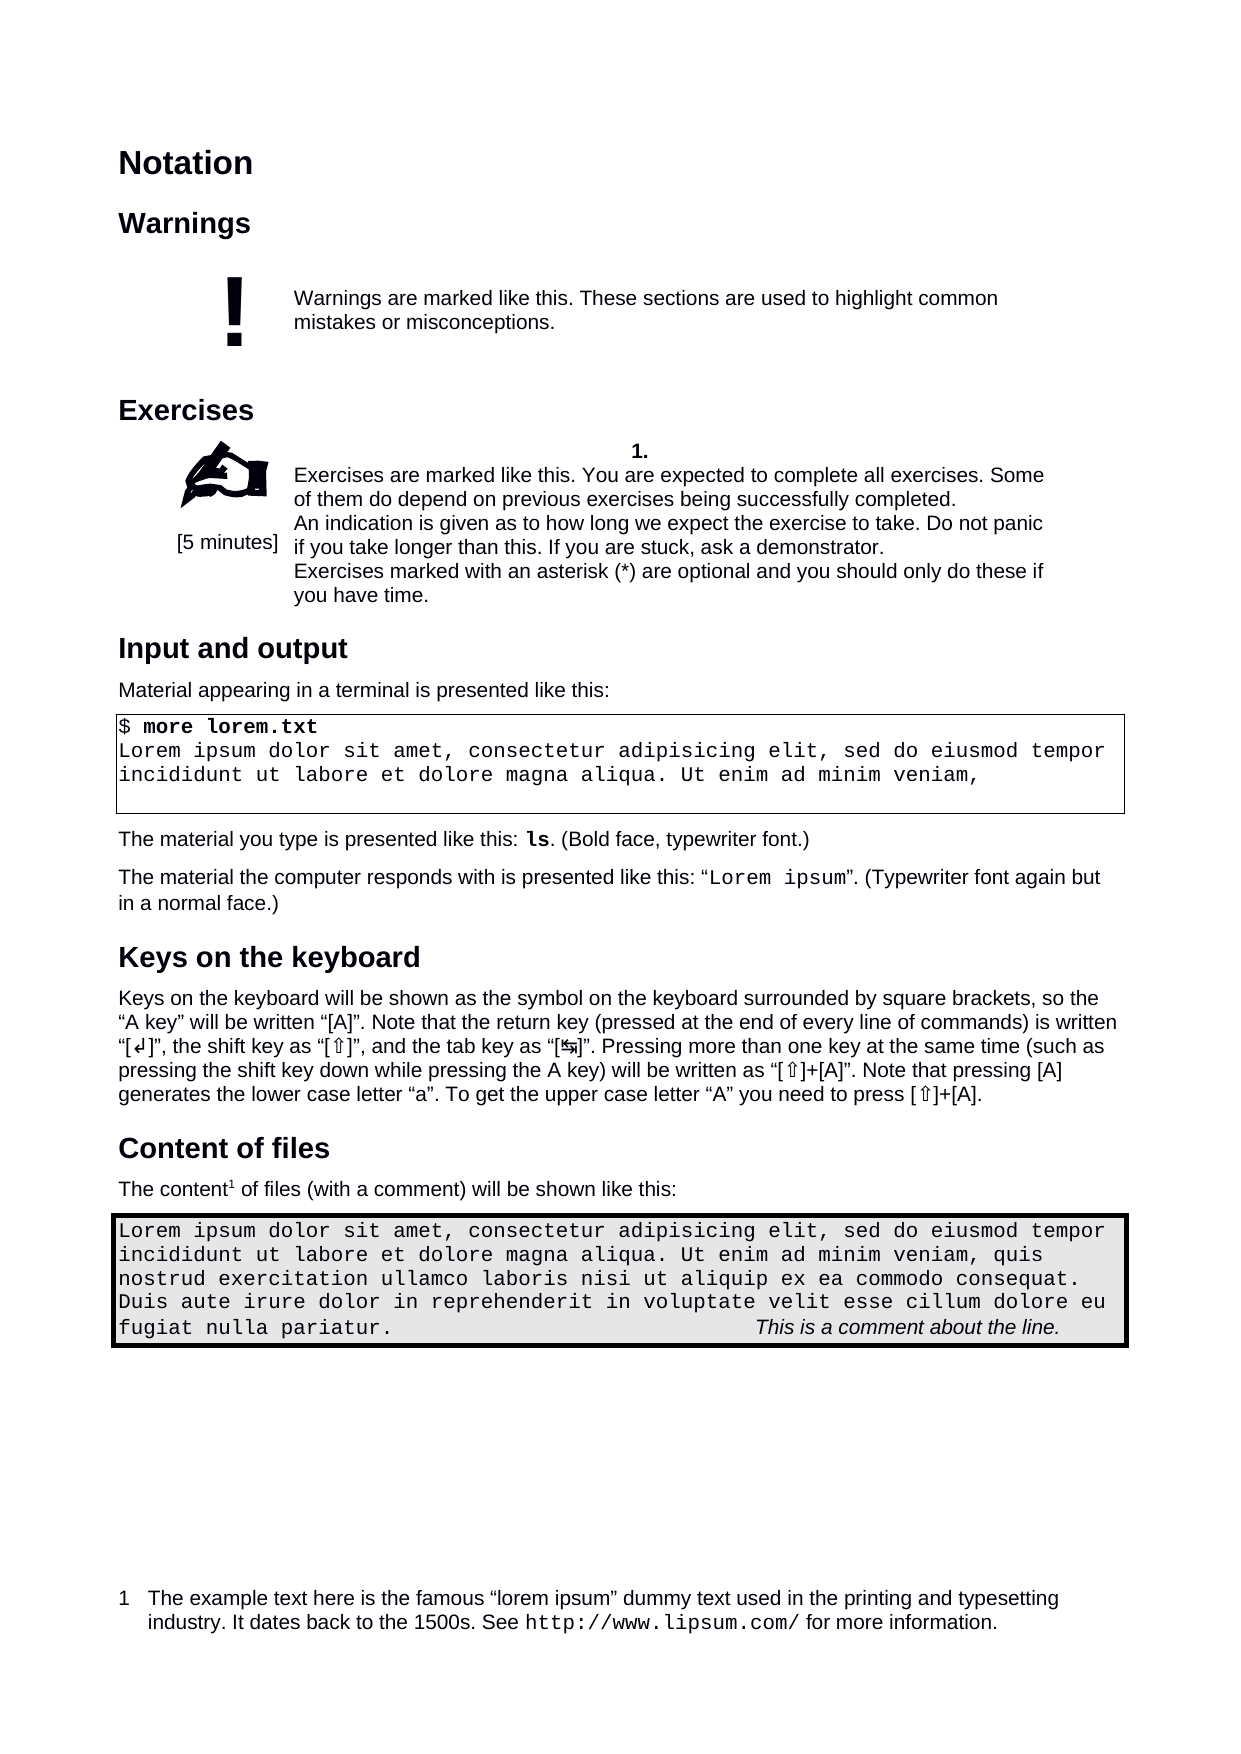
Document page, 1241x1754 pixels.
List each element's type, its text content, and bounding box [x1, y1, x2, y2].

table_header ! [177, 253, 294, 368]
subtitle Warnings [118, 207, 1122, 240]
text $ more lorem.txt Lorem ipsum dolor sit amet, consectetur adipisicing elit, sed do eiusmod tempor incididunt ut labore et dolore magna aliqua. Ut enim ad minim veniam, --More--(44%) [117, 715, 1124, 813]
subtitle Content of files [118, 1131, 1122, 1164]
subtitle Keys on the keyboard [118, 940, 1122, 973]
table_header  [5 minutes] [177, 439, 294, 606]
text Material appearing in a terminal is presented like this: [118, 677, 1122, 701]
text The content of files (with a comment) will be shown like this: [118, 1177, 1122, 1201]
text Lorem ipsum dolor sit amet, consectetur adipisicing elit, sed do eiusmod tempor incididunt ut labore et dolore magna aliqua. Ut enim ad minim veniam, quis nostrud exercitation ullamco laboris nisi ut aliquip ex ea commodo consequat. Duis aute irure dolor in reprehenderit in voluptate velit esse cillum dolore eu fugiat nulla pariatur. This is a comment about the line. [116, 1218, 1124, 1343]
subtitle Notation [118, 143, 1122, 182]
table_header Warnings are marked like this. These sections are used to highlight common mistakes or misconceptions. [294, 253, 1048, 368]
text The material the computer responds with is presented like this: “Lorem ipsum”. (Typewriter font again but in a normal face.) [118, 865, 1122, 915]
text The material you type is presented like this: ls. (Bold face, typewriter font.) [118, 827, 1122, 852]
subtitle Exercises [118, 393, 1122, 426]
text Keys on the keyboard will be shown as the symbol on the keyboard surrounded by square brackets, so the “A key” will be written “[A]”. Note that the return key (pressed at the end of every line of commands) is written “[↲]”, the shift key as “[⇧]”, and the tab key as “[↹]”. Pressing more than one key at the same time (such as pressing the shift key down while pressing the A key) will be written as “[⇧]+[A]”. Note that pressing [A] generates the lower case letter “a”. To get the upper case letter “A” you need to press [⇧]+[A]. [118, 986, 1122, 1106]
table_header Exercises are marked like this. You are expected to complete all exercises. Some of them do depend on previous exercises being successfully completed. An indication is given as to how long we expect the exercise to take. Do not panic if you take longer than this. If you are stuck, ask a demonstrator. Exercises marked with an asterisk (*) are optional and you should only do these if you have time. [294, 439, 1048, 606]
subtitle Input and output [118, 631, 1122, 665]
